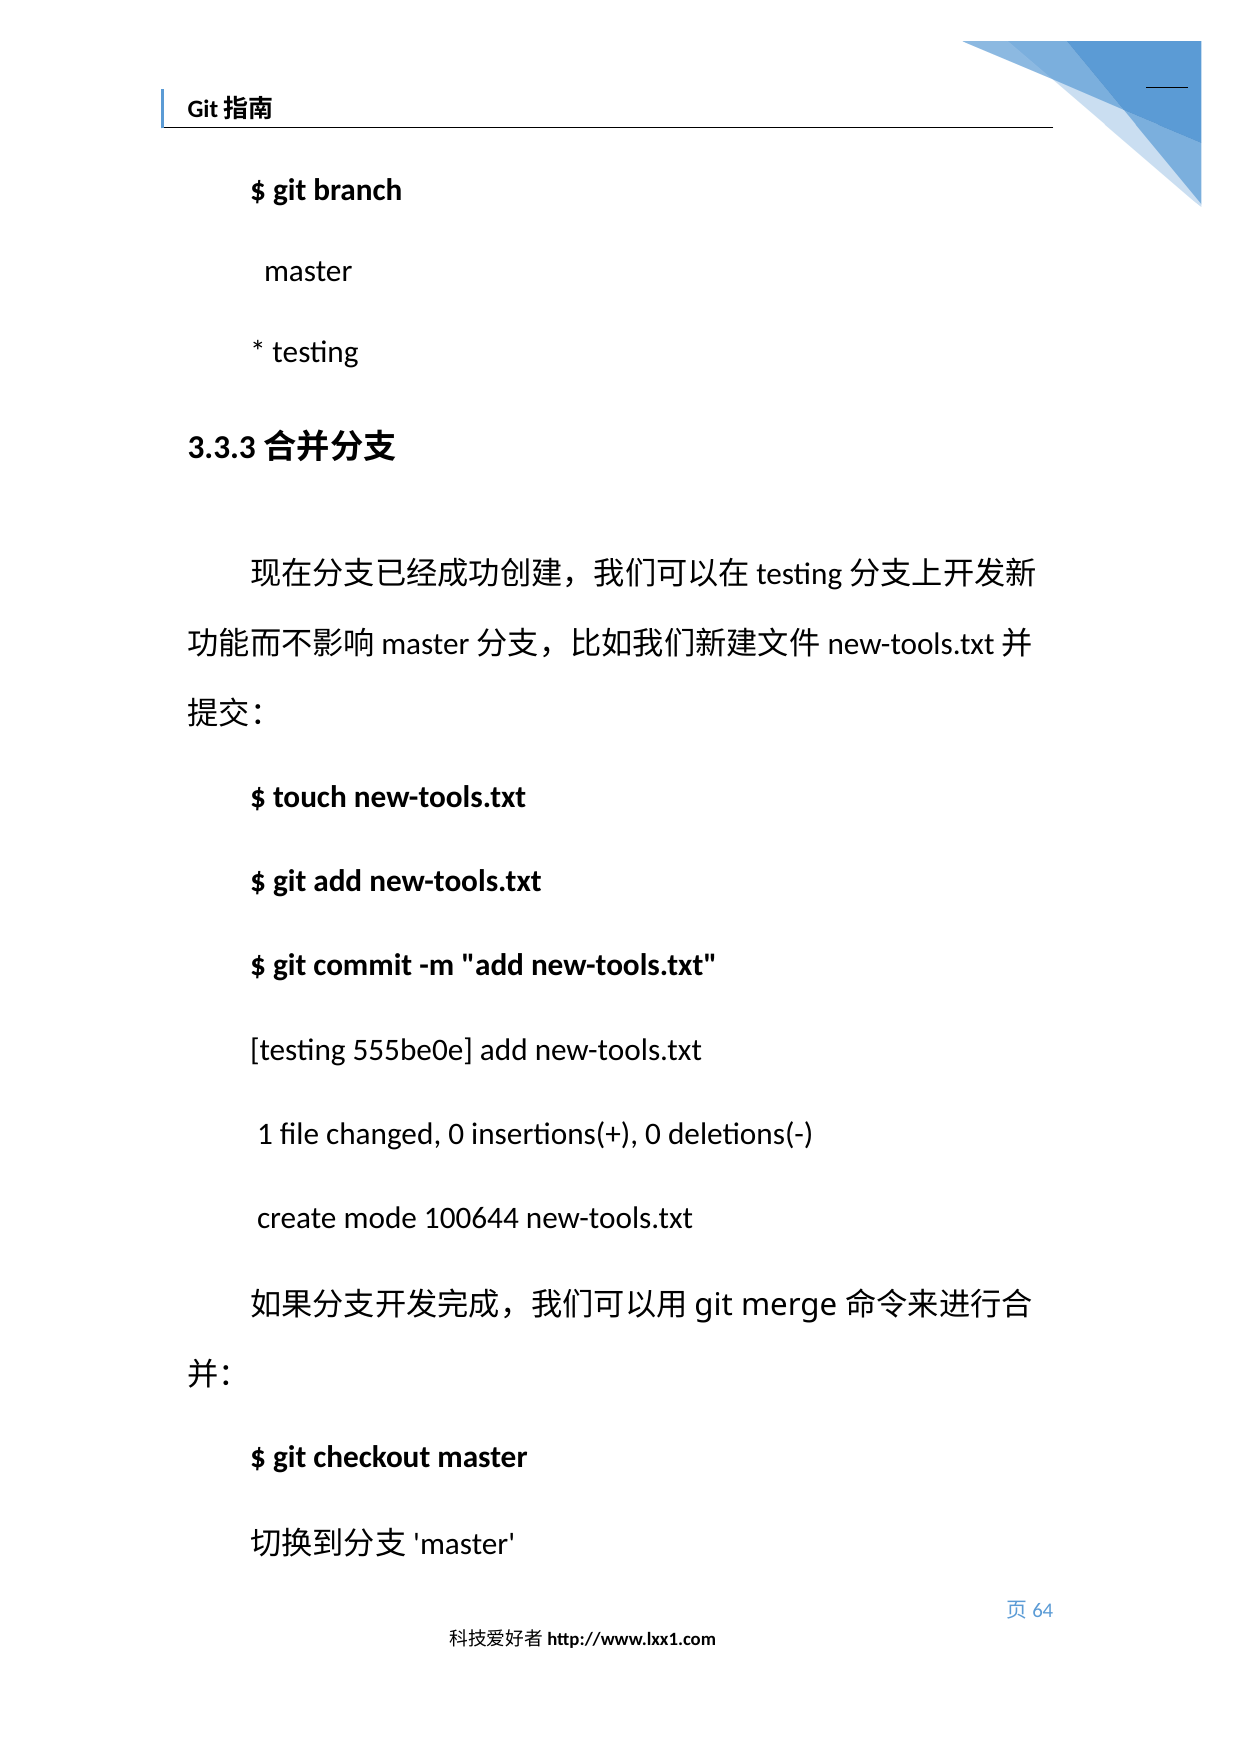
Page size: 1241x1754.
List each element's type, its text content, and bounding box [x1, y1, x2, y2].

text 切换到分支 'master' [187, 1508, 1053, 1573]
text * testing [187, 319, 1053, 384]
text $ git checkout master [187, 1424, 1053, 1489]
text 现在分支已经成功创建，我们可以在testing 分支上开发新功能而不影响master 分支，比如我们新建文件 new-tools.txt并提交： [187, 538, 1053, 743]
text master [187, 238, 1053, 303]
text create mode 100644 new-tools.txt [187, 1185, 1053, 1250]
text 1 file changed, 0 insertions(+), 0 deletions(-) [187, 1100, 1053, 1165]
text 如果分支开发完成，我们可以用 git merge 命令来进行合并： [187, 1269, 1053, 1404]
text $ git commit -m "add new-tools.txt" [187, 932, 1053, 997]
text $ touch new-tools.txt [187, 763, 1053, 828]
text $ git add new-tools.txt [187, 848, 1053, 913]
picture [962, 41, 1202, 207]
text $ git branch [187, 157, 1053, 222]
subtitle 3.3.3 合并分支 [187, 411, 1053, 476]
text [testing 555be0e] add new-tools.txt [187, 1016, 1053, 1081]
